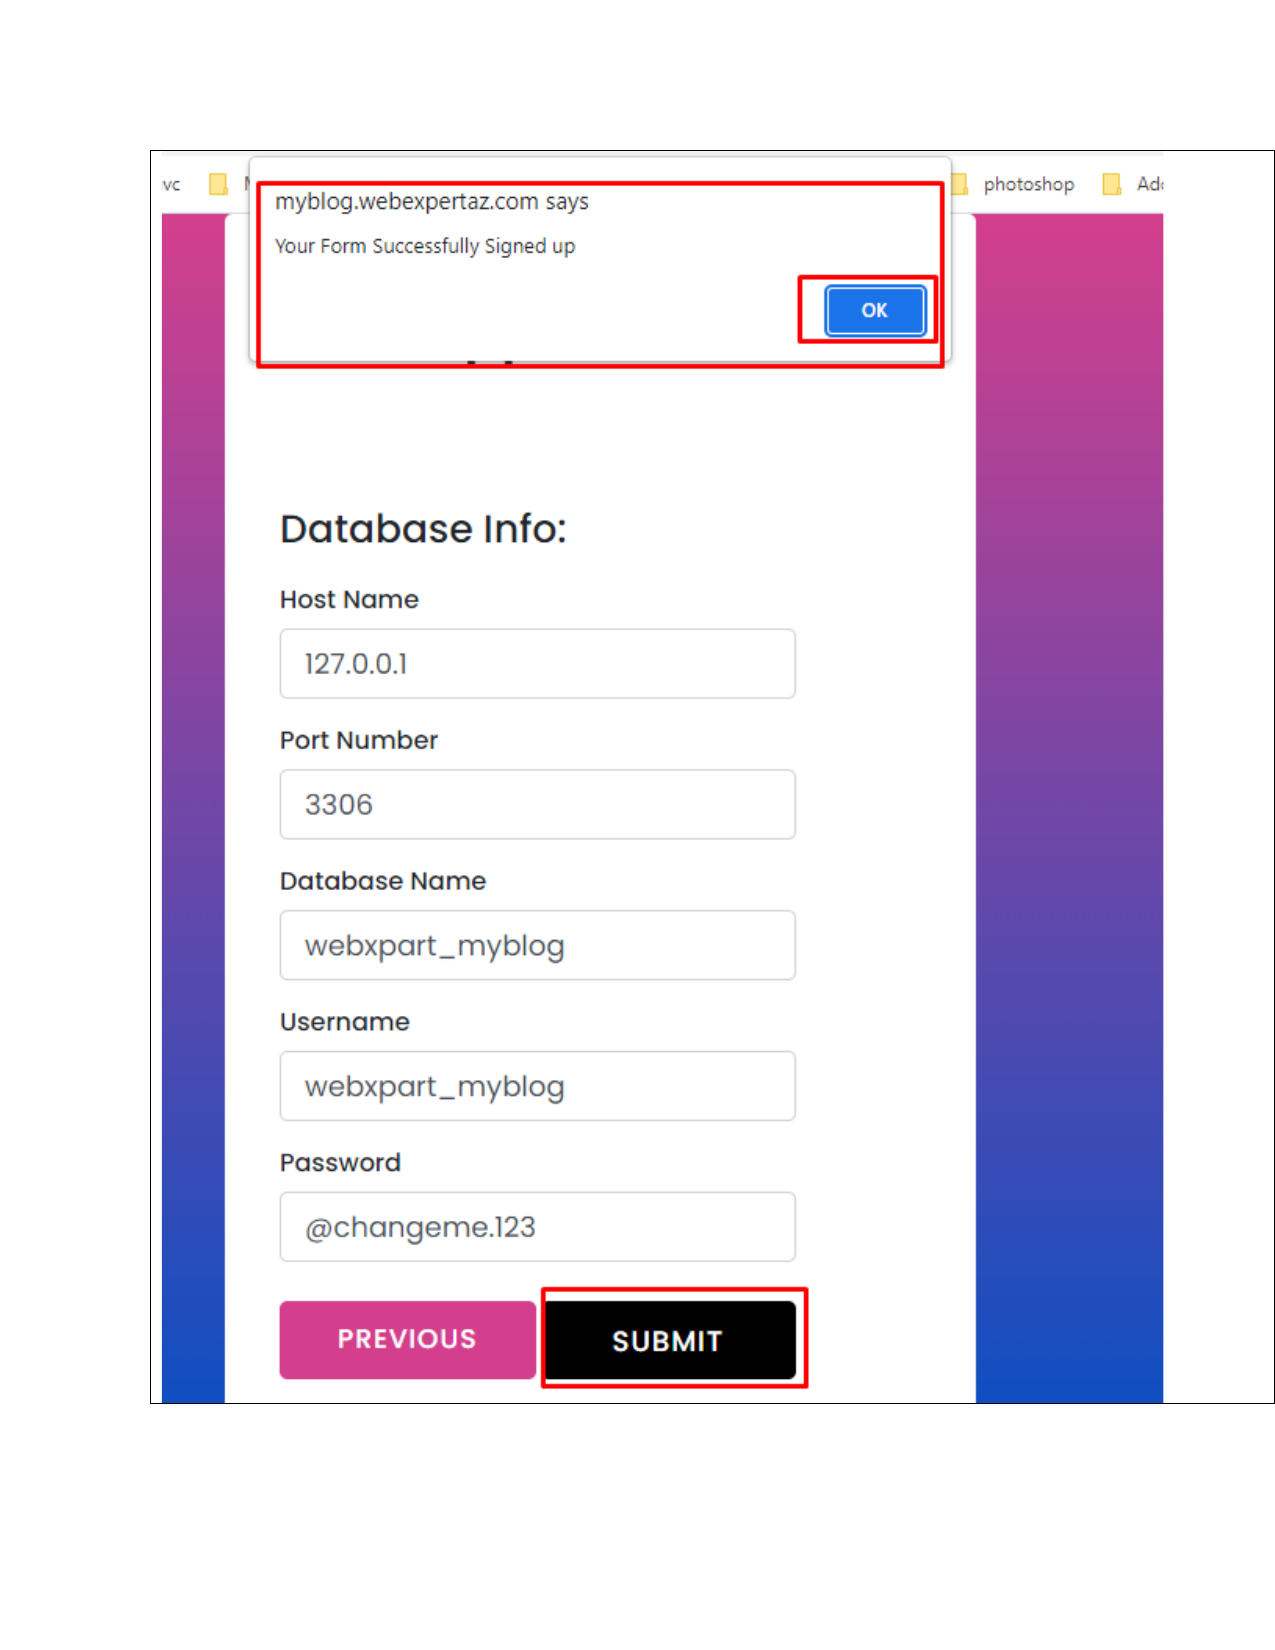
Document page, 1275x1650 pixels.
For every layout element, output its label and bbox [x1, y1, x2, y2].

picture [161, 151, 1164, 1403]
table_cell [151, 151, 161, 1403]
table_cell [1164, 151, 1274, 1403]
